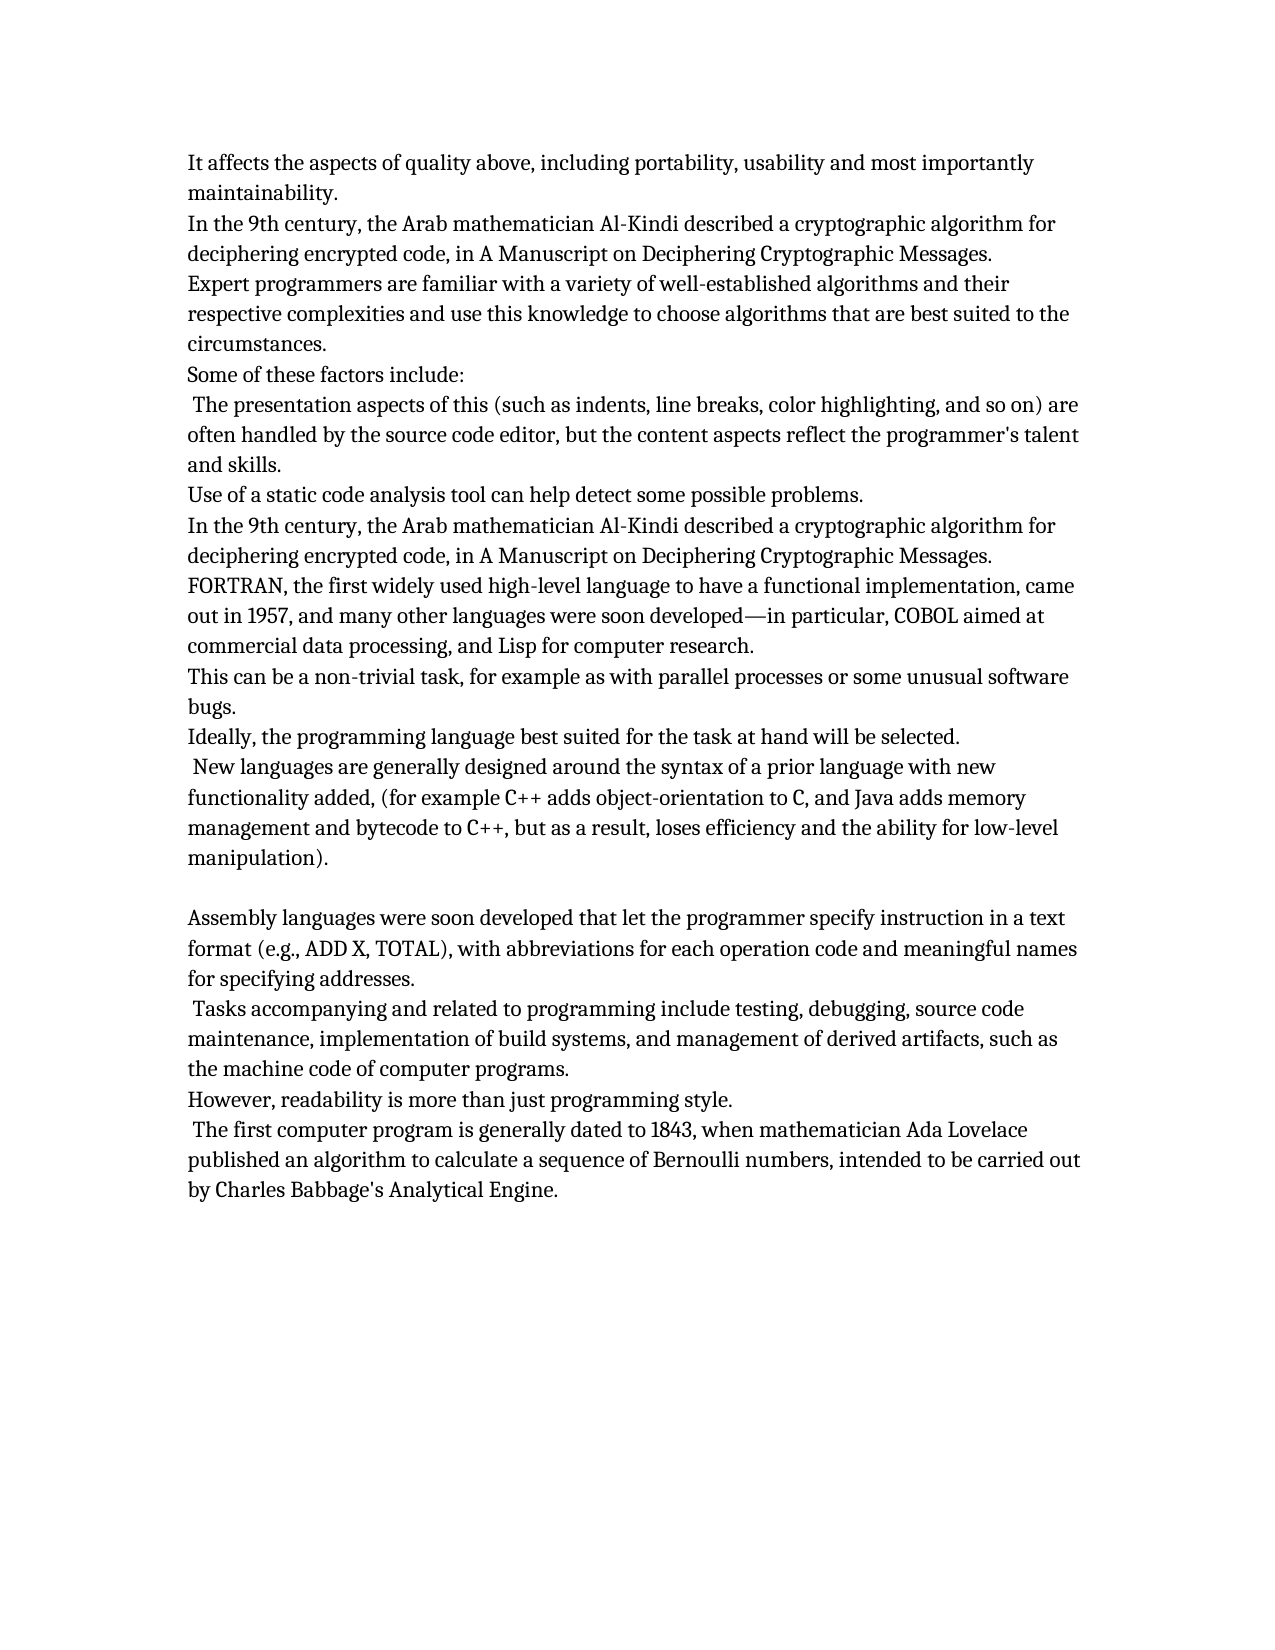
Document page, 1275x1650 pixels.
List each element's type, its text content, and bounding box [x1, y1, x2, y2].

text It affects the aspects of quality above, including portability, usability and most importantly maintainability. In the 9th century, the Arab mathematician Al-Kindi described a cryptographic algorithm for deciphering encrypted code, in A Manuscript on Deciphering Cryptographic Messages. Expert programmers are familiar with a variety of well-established algorithms and their respective complexities and use this knowledge to choose algorithms that are best suited to the circumstances. Some of these factors include: The presentation aspects of this (such as indents, line breaks, color highlighting, and so on) are often handled by the source code editor, but the content aspects reflect the programmer's talent and skills. Use of a static code analysis tool can help detect some possible problems. In the 9th century, the Arab mathematician Al-Kindi described a cryptographic algorithm for deciphering encrypted code, in A Manuscript on Deciphering Cryptographic Messages. FORTRAN, the first widely used high-level language to have a functional implementation, came out in 1957, and many other languages were soon developed—in particular, COBOL aimed at commercial data processing, and Lisp for computer research. This can be a non-trivial task, for example as with parallel processes or some unusual software bugs. Ideally, the programming language best suited for the task at hand will be selected. New languages are generally designed around the syntax of a prior language with new functionality added, (for example C++ adds object-orientation to C, and Java adds memory management and bytecode to C++, but as a result, loses efficiency and the ability for low-level manipulation). Assembly languages were soon developed that let the programmer specify instruction in a text format (e.g., ADD X, TOTAL), with abbreviations for each operation code and meaningful names for specifying addresses. Tasks accompanying and related to programming include testing, debugging, source code maintenance, implementation of build systems, and management of derived artifacts, such as the machine code of computer programs. However, readability is more than just programming style. The first computer program is generally dated to 1843, when mathematician Ada Lovelace published an algorithm to calculate a sequence of Bernoulli numbers, intended to be carried out by Charles Babbage's Analytical Engine. [187, 150, 1087, 1203]
